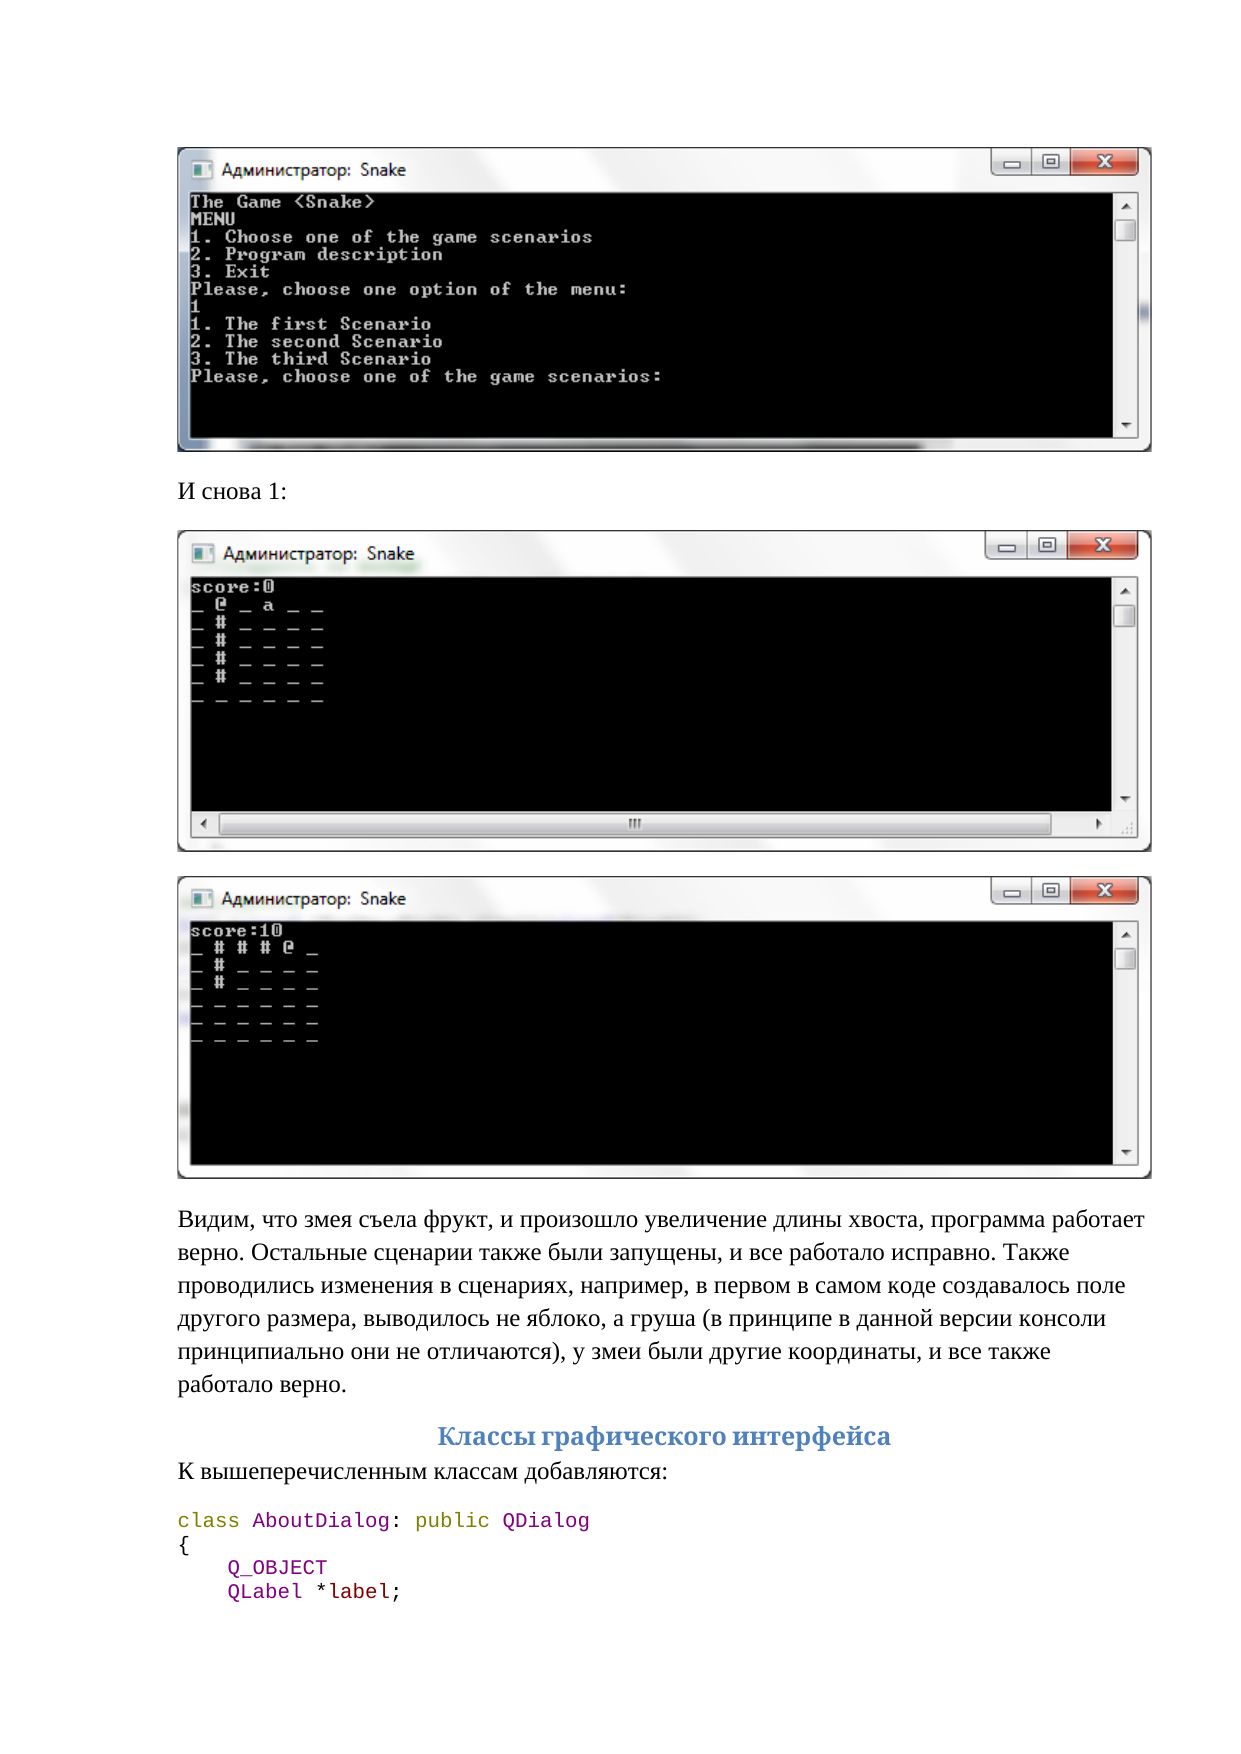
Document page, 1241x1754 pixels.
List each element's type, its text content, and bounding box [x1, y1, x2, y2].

text class AboutDialog: public QDialog [177, 1510, 1152, 1534]
text QLabel *label; [177, 1581, 1152, 1604]
text { [177, 1534, 1152, 1557]
text Q_OBJECT [177, 1557, 1152, 1581]
text Видим, что змея съела фрукт, и произошло увеличение длины хвоста, программа работает верно. Остальные сценарии также были запущены, и все работало исправно. Также проводились изменения в сценариях, например, в первом в самом коде создавалось поле другого размера, выводилось не яблоко, а груша (в принципе в данной версии консоли принципиально они не отличаются), у змеи были другие координаты, и все также работало верно. [177, 1204, 1152, 1398]
picture [177, 530, 1152, 852]
text И снова 1: [177, 476, 1152, 505]
picture [177, 876, 1152, 1179]
subtitle Классы графического интерфейса [177, 1423, 1152, 1452]
text К вышеперечисленным классам добавляются: [177, 1456, 1152, 1485]
picture [177, 147, 1152, 452]
